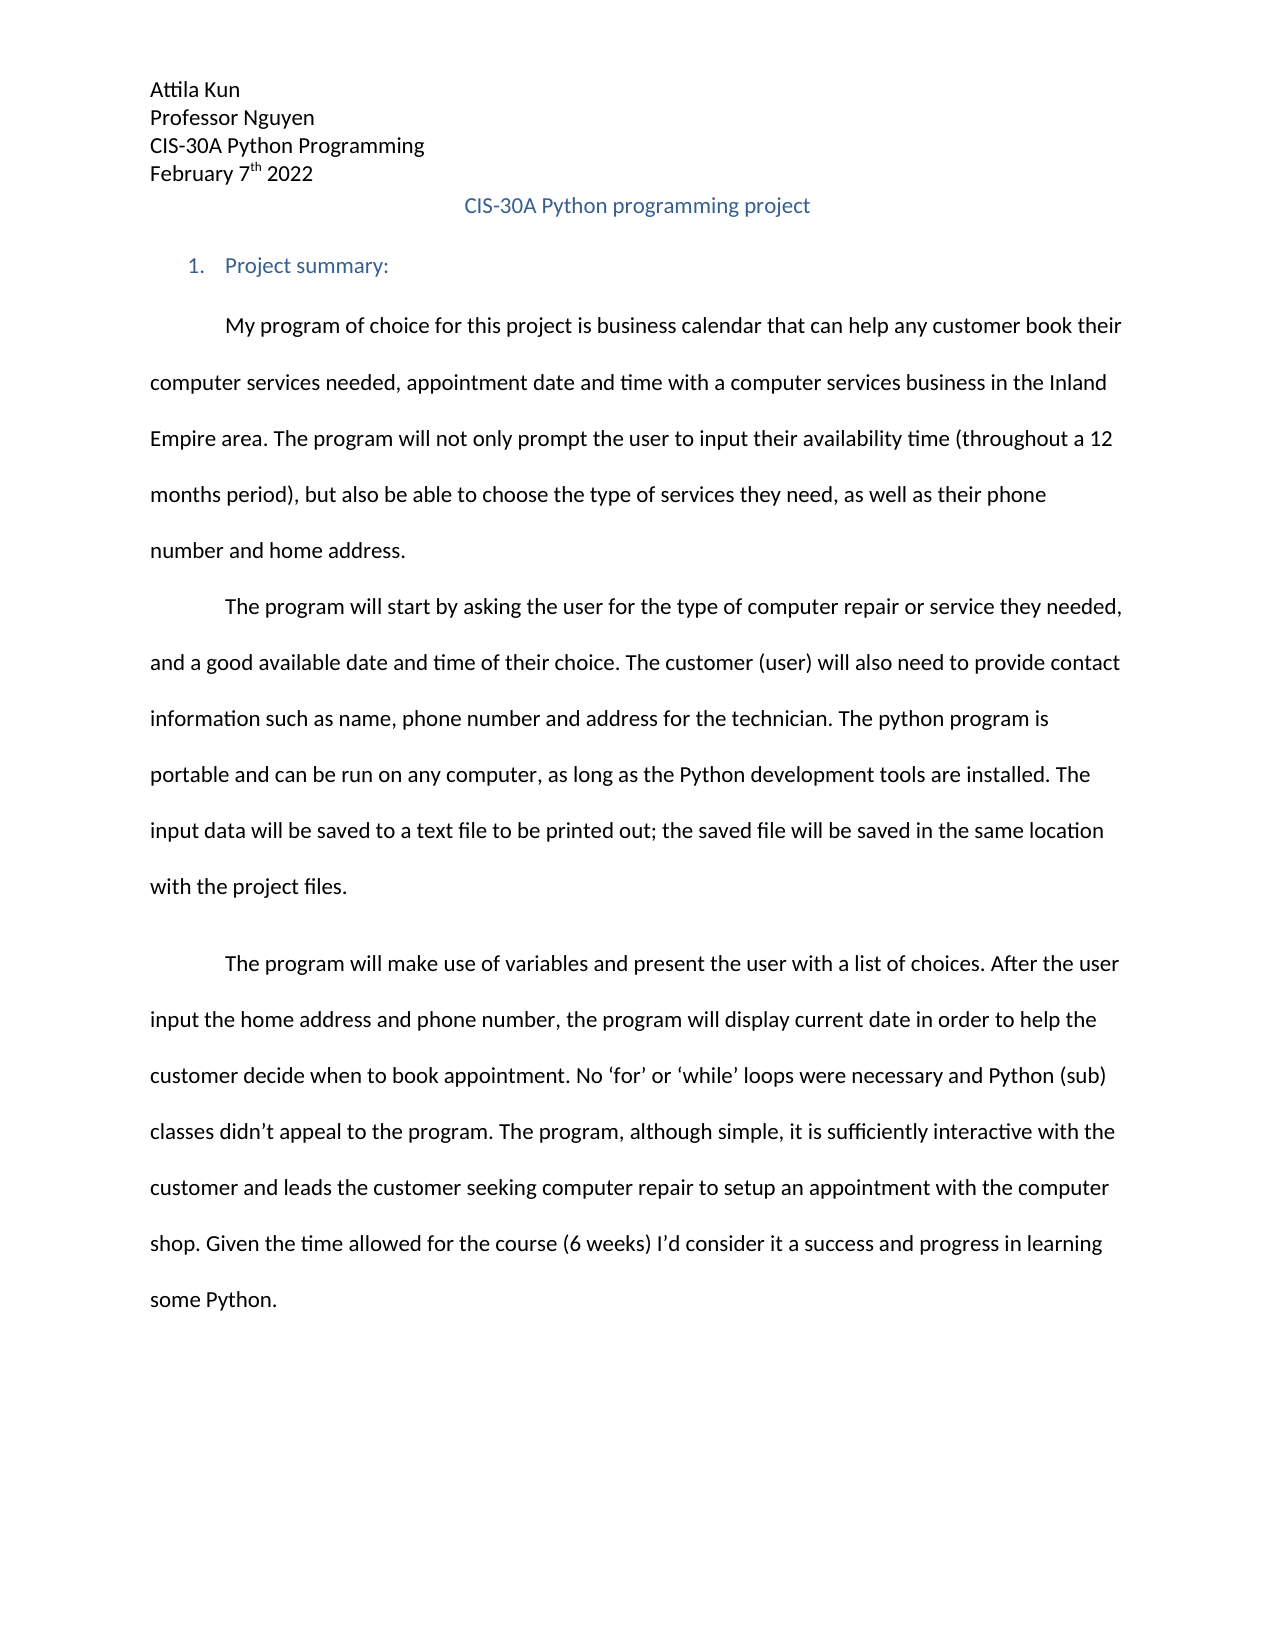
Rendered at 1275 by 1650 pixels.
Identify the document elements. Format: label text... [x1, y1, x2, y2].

subtitle My program of choice for this project is business calendar that can help any customer book their computer services needed, appointment date and time with a computer services business in the Inland Empire area. The program will not only prompt the user to input their availability time (throughout a 12 months period), but also be able to choose the type of services they need, as well as their phone number and home address. [150, 312, 1125, 564]
subtitle Project summary: [187, 251, 1125, 279]
text The program will start by asking the user for the type of computer repair or service they needed, and a good available date and time of their choice. The customer (user) will also need to provide contact information such as name, phone number and address for the technician. The python program is portable and can be run on any computer, as long as the Python development tools are installed. The input data will be saved to a text file to be printed out; the saved file will be saved in the same location with the project files. [150, 592, 1125, 900]
subtitle CIS-30A Python programming project [150, 191, 1125, 219]
text The program will make use of variables and present the user with a list of choices. After the user input the home address and phone number, the program will display current date in order to help the customer decide when to book appointment. No ‘for’ or ‘while’ loops were necessary and Python (sub) classes didn’t appeal to the program. The program, although simple, it is sufficiently interactive with the customer and leads the customer seeking computer repair to setup an appointment with the computer shop. Given the time allowed for the course (6 weeks) I’d consider it a success and progress in learning some Python. [150, 949, 1125, 1313]
